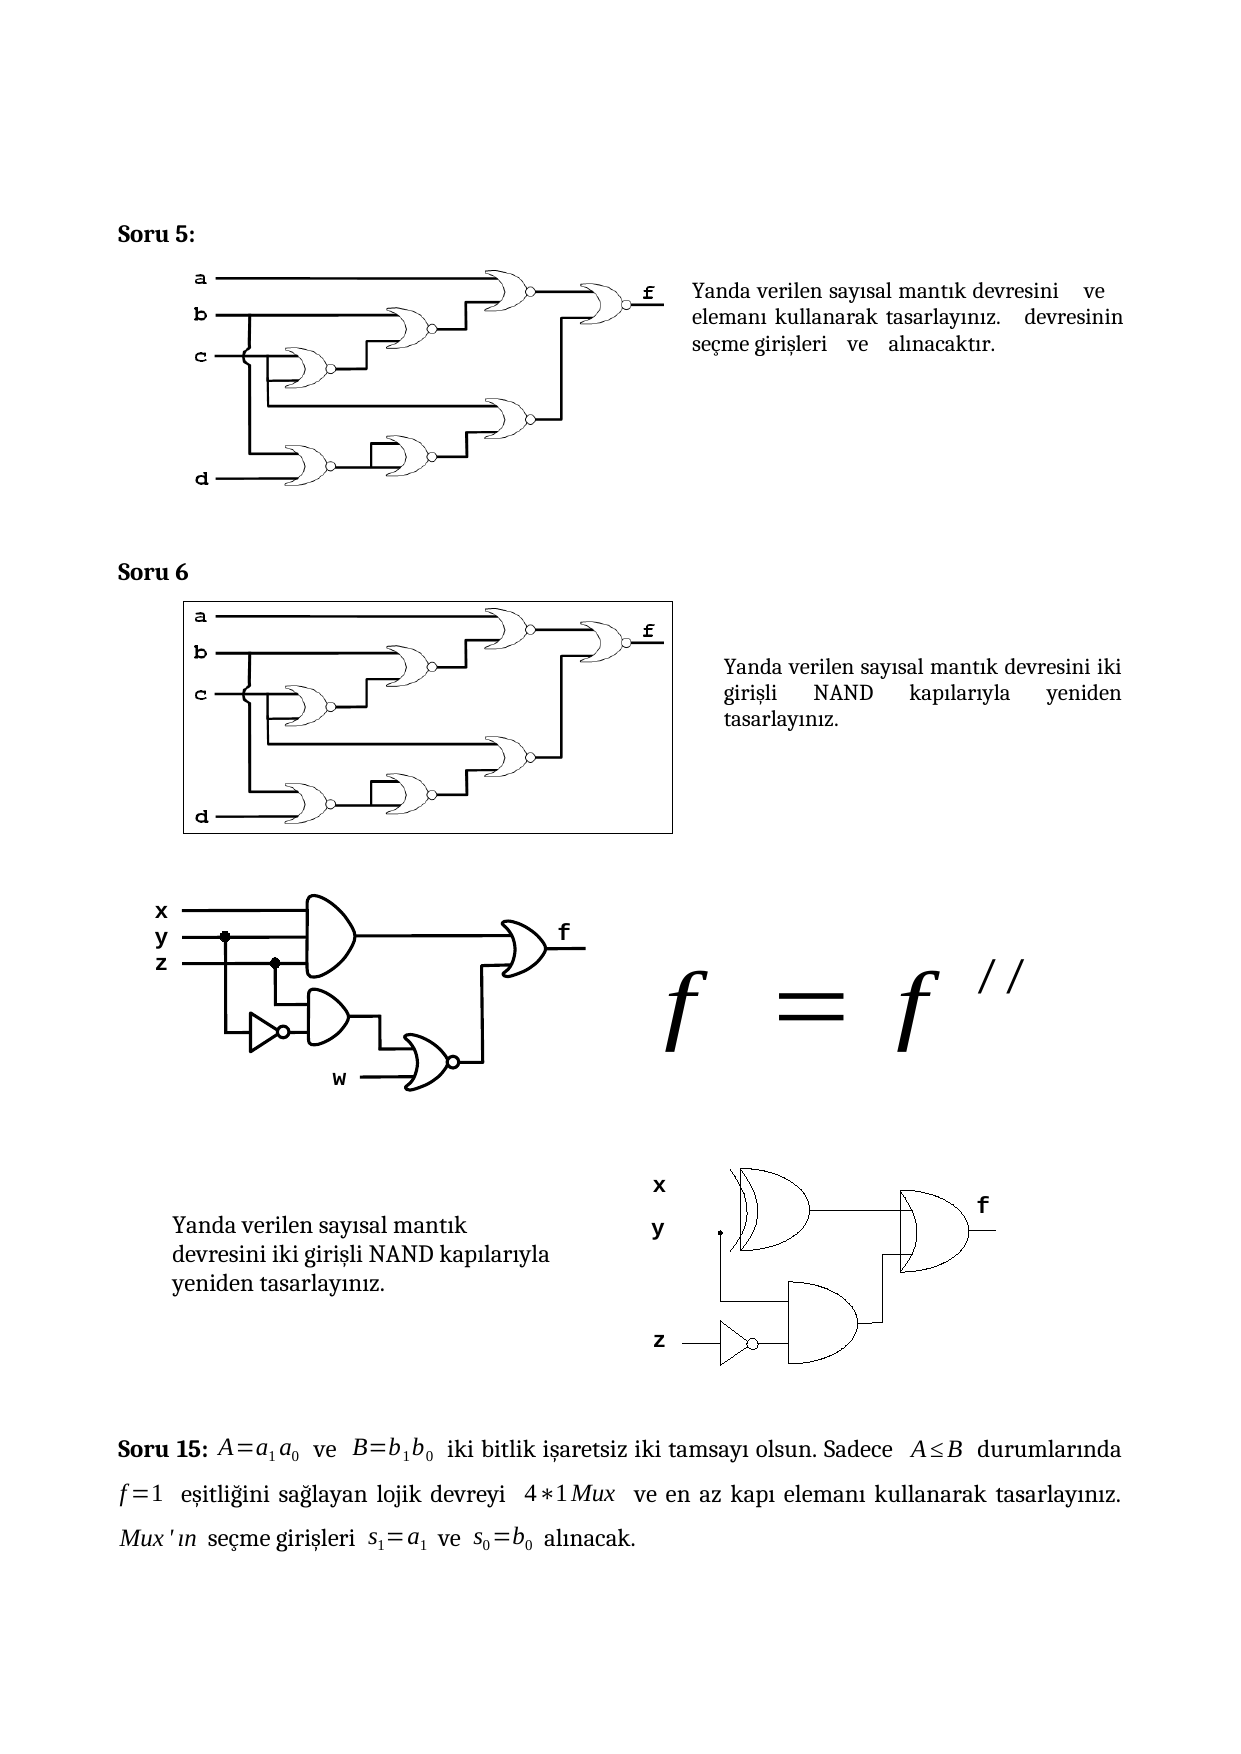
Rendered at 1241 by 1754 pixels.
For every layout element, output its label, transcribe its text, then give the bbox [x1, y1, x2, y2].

text Soru 6 [118, 558, 1122, 587]
text Soru 5: [118, 220, 1122, 249]
picture [183, 263, 673, 496]
picture [184, 602, 672, 833]
text Soru 15: ve iki bitlik işaretsiz iki tamsayı olsun. Sadece durumlarında eşitliğini sağlayan lojik devreyi ve en az kapı elemanı kullanarak tasarlayınız. seçme girişleri ve alınacak. [118, 1434, 1122, 1554]
